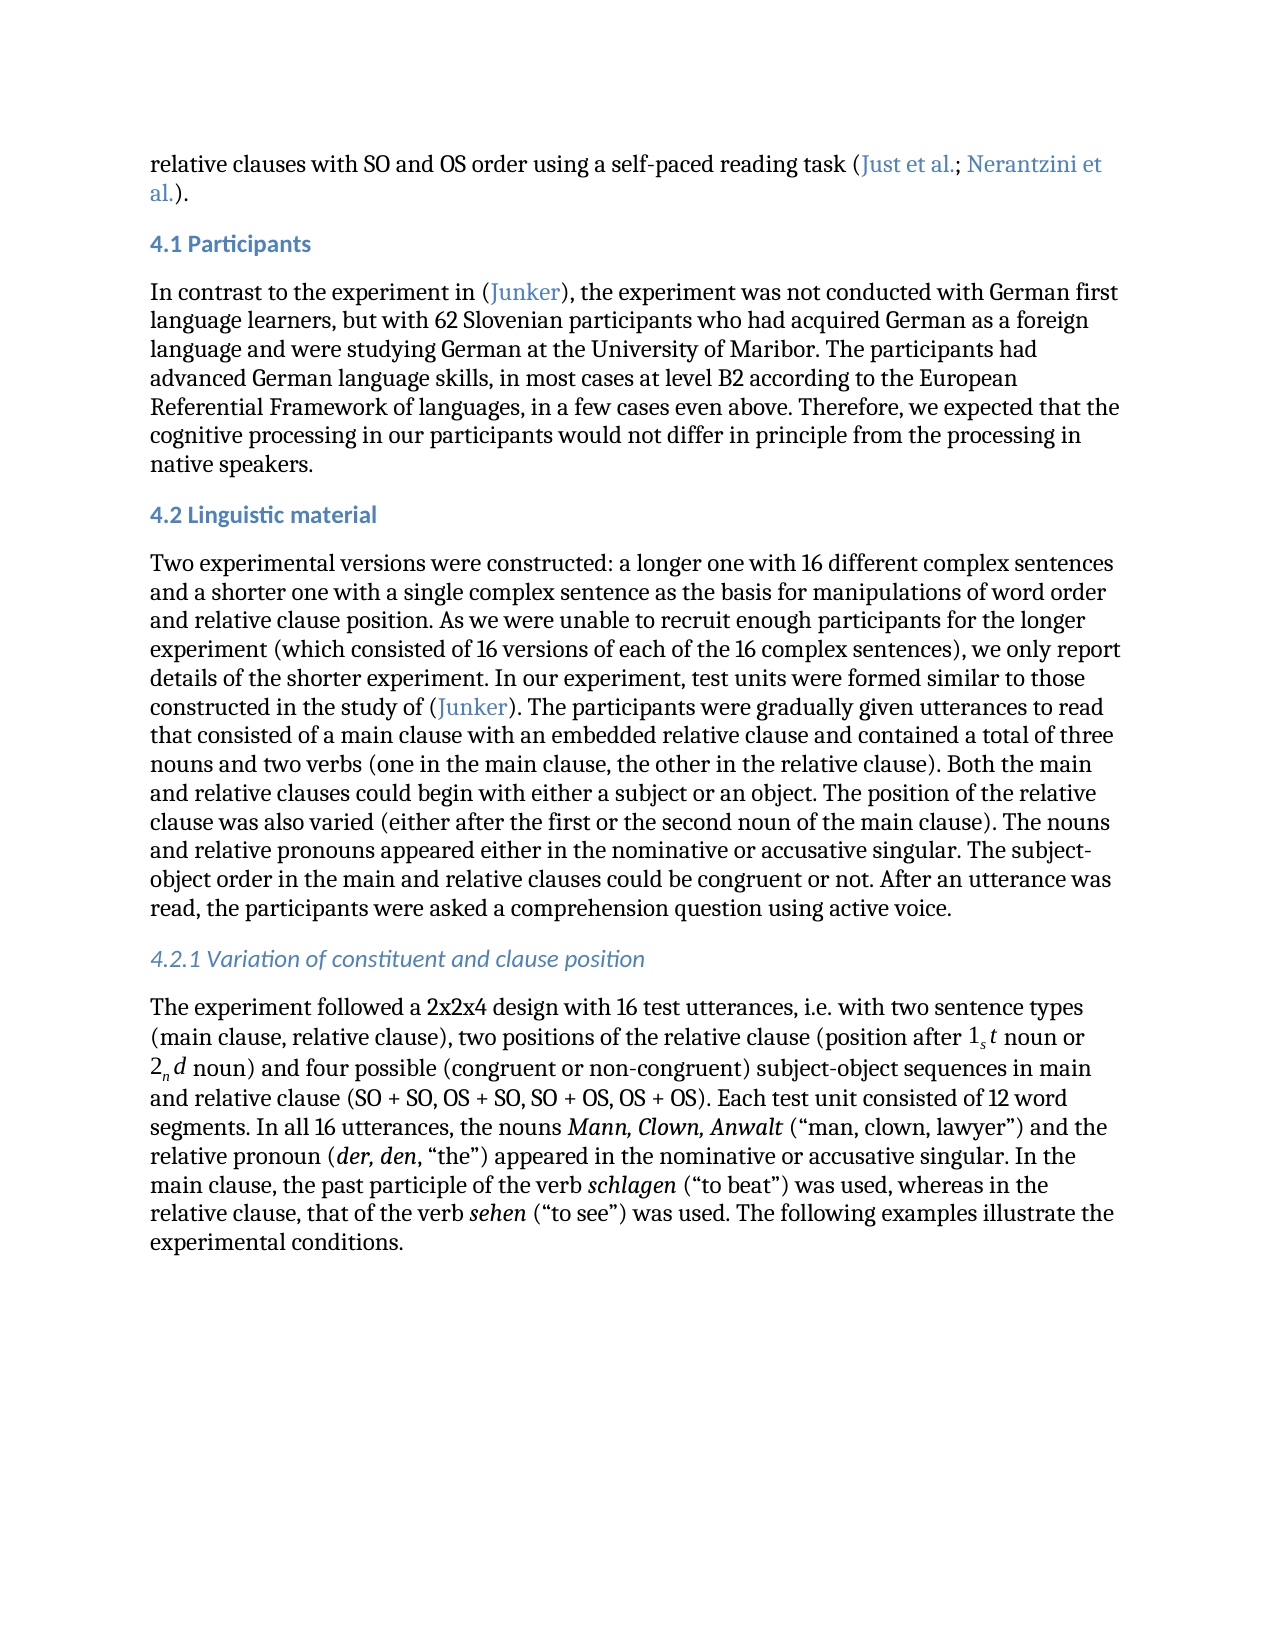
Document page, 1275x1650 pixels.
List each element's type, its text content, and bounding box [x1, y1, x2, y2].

text In contrast to the experiment in (Junker), the experiment was not conducted with German first language learners, but with 62 Slovenian participants who had acquired German as a foreign language and were studying German at the University of Maribor. The participants had advanced German language skills, in most cases at level B2 according to the European Referential Framework of languages, in a few cases even above. Therefore, we expected that the cognitive processing in our participants would not differ in principle from the processing in native speakers. [150, 278, 1125, 479]
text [150, 150, 1125, 207]
text The experiment followed a 2x2x4 design with 16 test utterances, i.e. with two sentence types (main clause, relative clause), two positions of the relative clause (position after noun or noun) and four possible (congruent or non-congruent) subject-object sequences in main and relative clause (SO + SO, OS + SO, SO + OS, OS + OS). Each test unit consisted of 12 word segments. In all 16 utterances, the nouns Mann, Clown, Anwalt (“man, clown, lawyer”) and the relative pronoun (der, den, “the”) appeared in the nominative or accusative singular. In the main clause, the past participle of the verb schlagen (“to beat”) was used, whereas in the relative clause, that of the verb sehen (“to see”) was used. The following examples illustrate the experimental conditions. [150, 993, 1125, 1257]
subtitle 4.2 Linguistic material [150, 500, 1125, 530]
subtitle 4.2.1 Variation of constituent and clause position [150, 943, 1125, 974]
subtitle 4.1 Participants [150, 228, 1125, 259]
text Two experimental versions were constructed: a longer one with 16 different complex sentences and a shorter one with a single complex sentence as the basis for manipulations of word order and relative clause position. As we were unable to recruit enough participants for the longer experiment (which consisted of 16 versions of each of the 16 complex sentences), we only report details of the shorter experiment. In our experiment, test units were formed similar to those constructed in the study of (Junker). The participants were gradually given utterances to read that consisted of a main clause with an embedded relative clause and contained a total of three nouns and two verbs (one in the main clause, the other in the relative clause). Both the main and relative clauses could begin with either a subject or an object. The position of the relative clause was also varied (either after the first or the second noun of the main clause). The nouns and relative pronouns appeared either in the nominative or accusative singular. The subject-object order in the main and relative clauses could be congruent or not. After an utterance was read, the participants were asked a comprehension question using active voice. [150, 549, 1125, 923]
